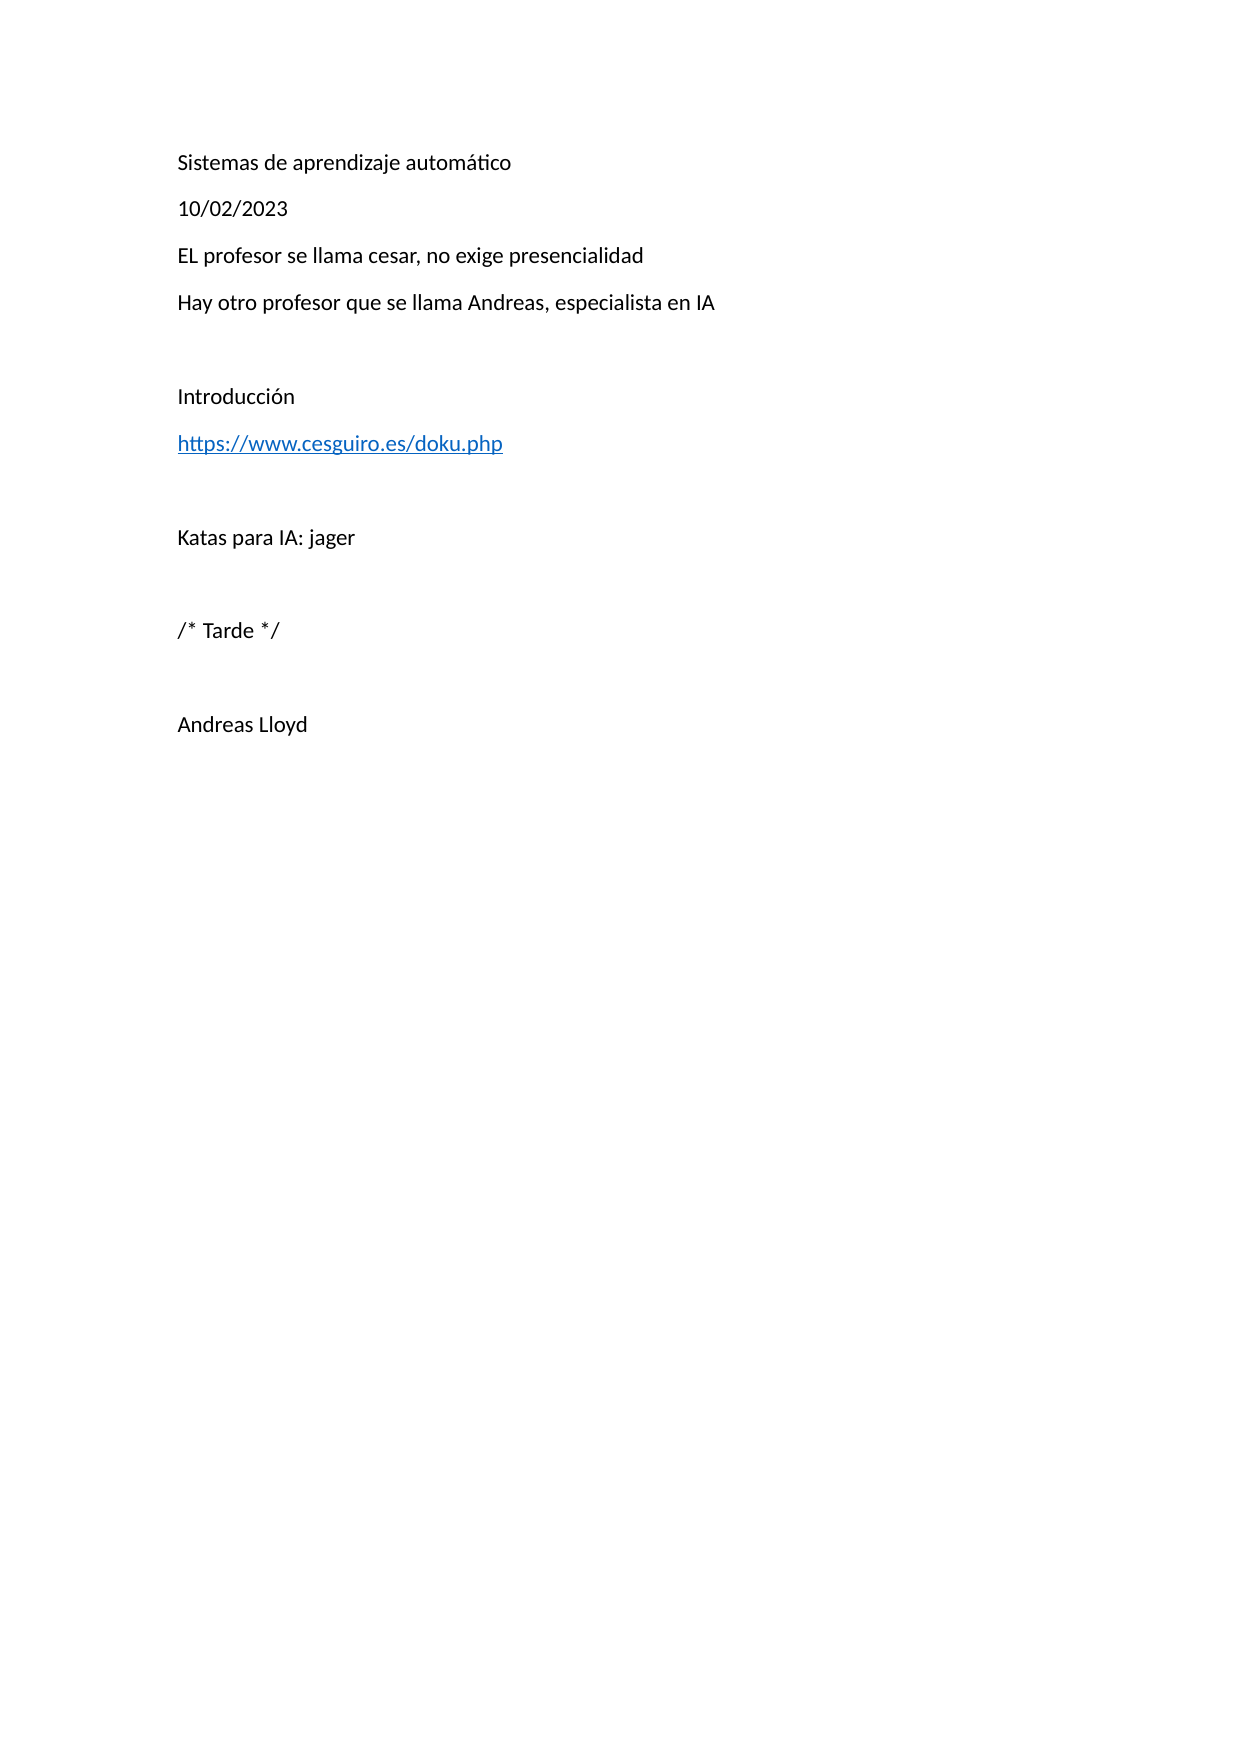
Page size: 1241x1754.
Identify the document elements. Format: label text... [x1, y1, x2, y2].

text Andreas Lloyd [177, 710, 1063, 738]
text Hay otro profesor que se llama Andreas, especialista en IA [177, 288, 1063, 316]
text https://www.cesguiro.es/doku.php [177, 429, 1063, 457]
text Introducción [177, 382, 1063, 410]
text Sistemas de aprendizaje automático [177, 148, 1063, 176]
text /* Tarde */ [177, 616, 1063, 644]
text EL profesor se llama cesar, no exige presencialidad [177, 241, 1063, 269]
text Katas para IA: jager [177, 523, 1063, 551]
text 10/02/2023 [177, 194, 1063, 222]
